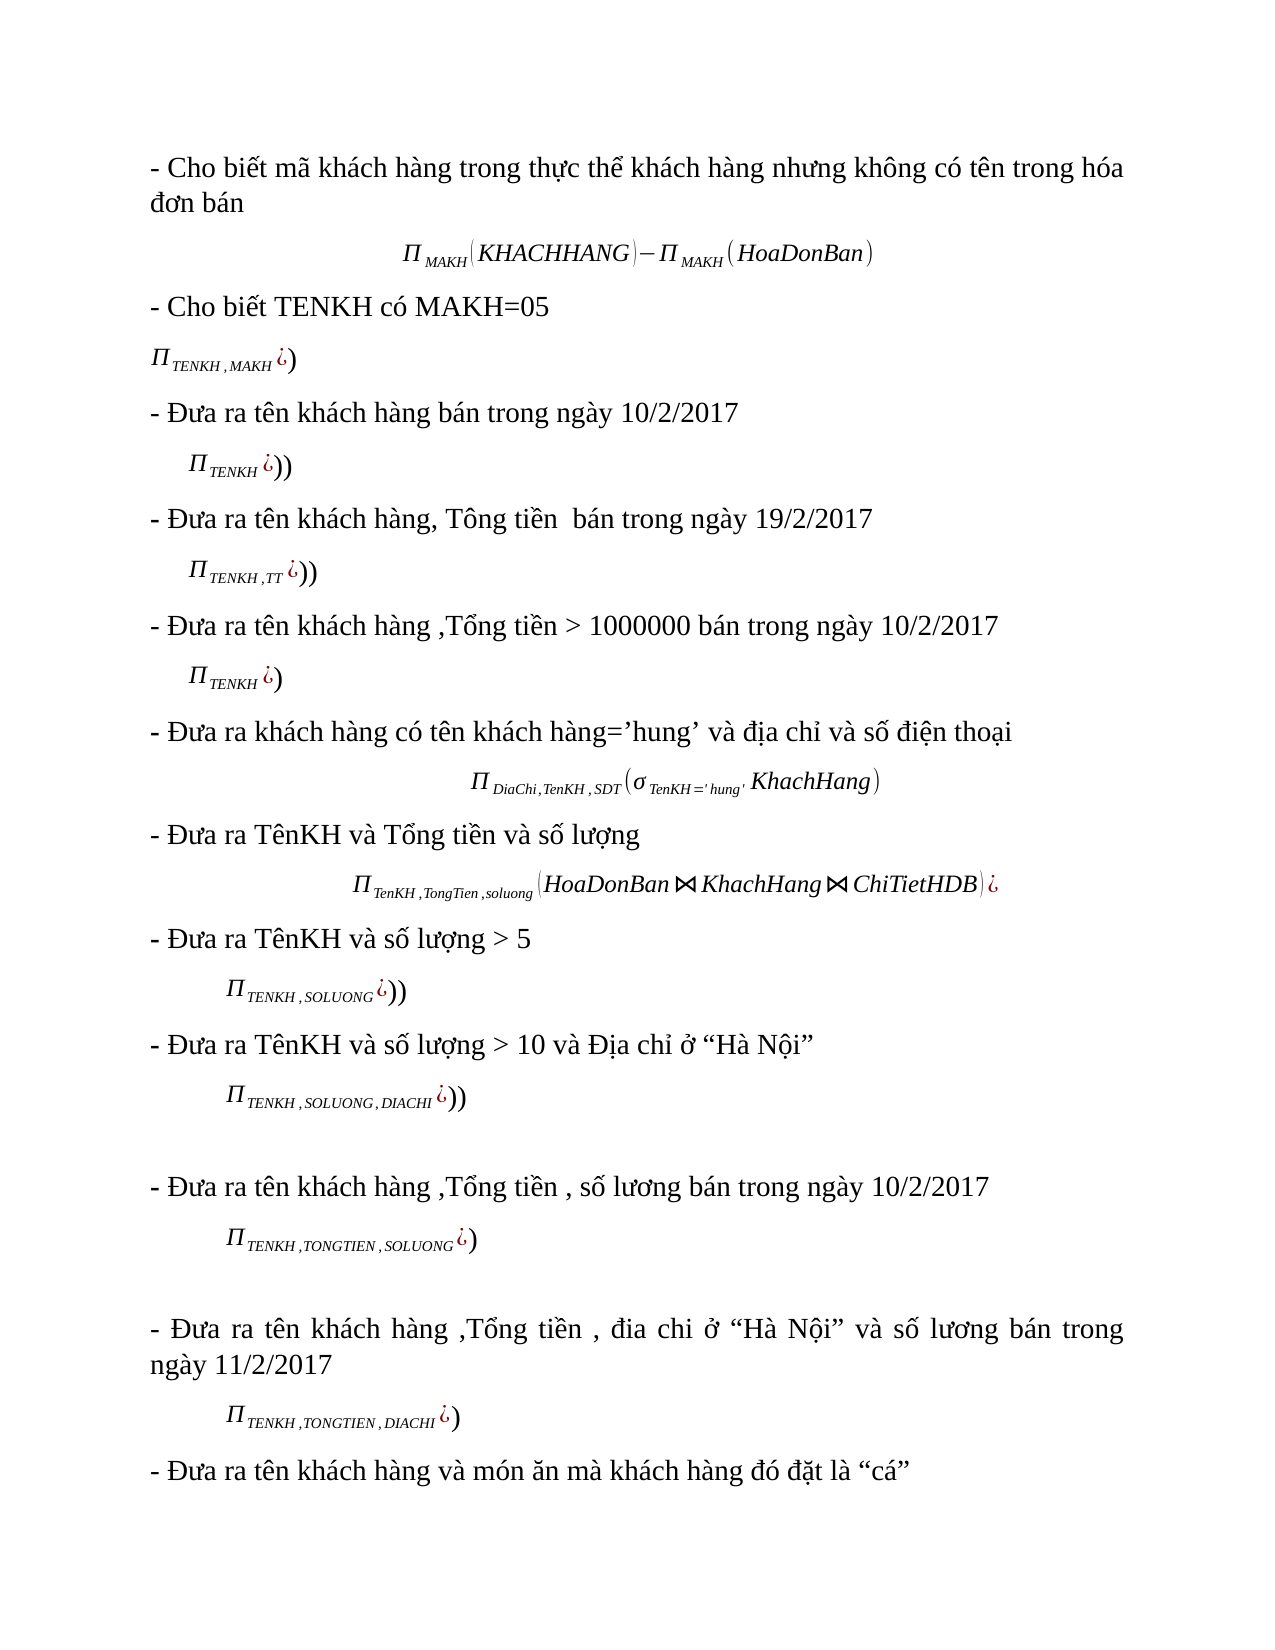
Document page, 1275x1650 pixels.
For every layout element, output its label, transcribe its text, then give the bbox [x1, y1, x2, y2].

text - Đưa ra TênKH và số lượng > 5 [150, 921, 1125, 954]
text - Đưa ra tên khách hàng bán trong ngày 10/2/2017 [150, 396, 1125, 429]
text - Đưa ra TênKH và số lượng > 10 và Địa chỉ ở “Hà Nội” [150, 1027, 1125, 1061]
text ) [150, 342, 1125, 376]
text )) [187, 448, 1125, 482]
list ) [225, 1221, 1125, 1256]
text ) [187, 660, 1125, 695]
text - Đưa ra tên khách hàng ,Tổng tiền > 1000000 bán trong ngày 10/2/2017 [150, 608, 1125, 641]
list )) [225, 973, 1125, 1008]
text - Đưa ra khách hàng có tên khách hàng=’hung’ và địa chỉ và số điện thoại [150, 714, 1125, 747]
text - Đưa ra tên khách hàng ,Tổng tiền , số lương bán trong ngày 10/2/2017 [150, 1169, 1125, 1203]
text )) [187, 554, 1125, 588]
text - Đưa ra tên khách hàng ,Tổng tiền , đia chi ở “Hà Nội” và số lương bán trong ngày 11/2/2017 [150, 1312, 1125, 1381]
list ) [225, 1399, 1125, 1434]
text - Đưa ra tên khách hàng và món ăn mà khách hàng đó đặt là “cá” [150, 1453, 1125, 1487]
text - Đưa ra tên khách hàng, Tông tiền bán trong ngày 19/2/2017 [150, 502, 1125, 535]
text - Cho biết mã khách hàng trong thực thể khách hàng nhưng không có tên trong hóa đơn bán [150, 150, 1125, 219]
list )) [225, 1079, 1125, 1114]
text - Đưa ra TênKH và Tổng tiền và số lượng [150, 817, 1125, 851]
text - Cho biết TENKH có MAKH=05 [150, 289, 1125, 323]
